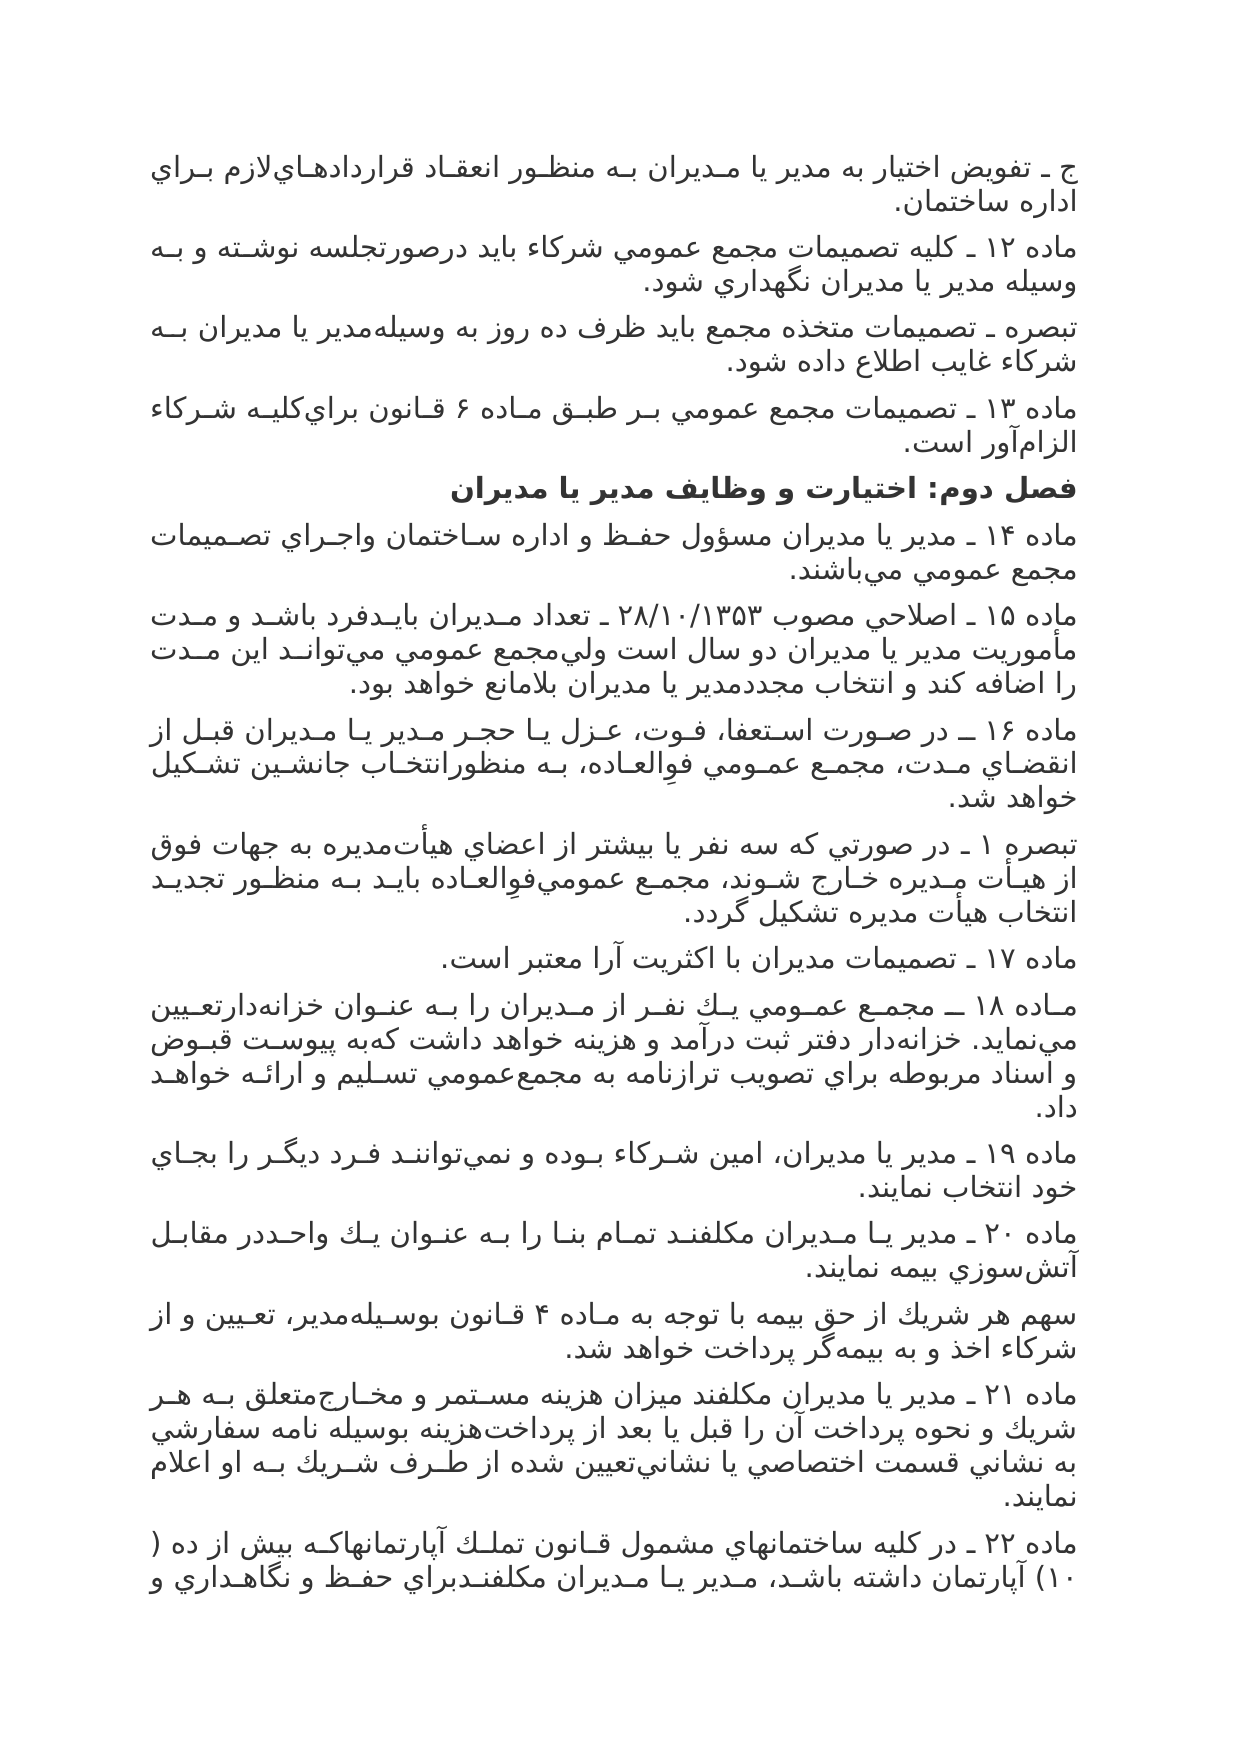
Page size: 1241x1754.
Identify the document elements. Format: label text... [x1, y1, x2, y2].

text فصل دوم‌: اختيارت و وظايف مدير يا مديران‌ [150, 472, 1078, 506]
text ماده ۱۶ ـ در صورت استعفا، فوت‌، عزل يا حجر مدير يا مديران قبل از انقضاي مدت‌، مجمع عمومي فوِالعاده‌، به منظورانتخاب جانشين تشكيل خواهد شد. [150, 713, 1078, 815]
text تبصره ـ تصميمات متخذه مجمع بايد ظرف ده روز به وسيله‌مدير يا مديران به شركاء غايب اطلاع داده شود. [150, 311, 1078, 379]
text ماده ۱۳ ـ تصميمات مجمع عمومي بر طبق ماده ۶ قانون براي‌كليه شركاء الزام‌آور است‌. [150, 391, 1078, 459]
text ماده ۱۸ ـ مجمع عمومي يك نفر از مديران را به عنوان خزانه‌دارتعيين مي‌نمايد. خزانه‌دار دفتر ثبت درآمد و هزينه خواهد داشت كه‌به پيوست قبوض و اسناد مربوطه براي تصويب ترازنامه به مجمع‌عمومي تسليم و ارائه خواهد داد. [150, 988, 1078, 1124]
text ج ـ تفويض اختيار به مدير يا مديران به منظور انعقاد قراردادهاي‌لازم براي اداره ساختمان‌. [150, 150, 1078, 218]
text ماده ۲۱ ـ مدير يا مديران مكلفند ميزان هزينه مستمر و مخارج‌متعلق به هر شريك و نحوه پرداخت آن را قبل يا بعد از پرداخت‌هزينه بوسيله نامه سفارشي به نشاني قسمت اختصاصي يا نشاني‌تعيين شده از طرف شريك به او اعلام نمايند. [150, 1378, 1078, 1513]
text ماده ۱۵ ـ اصلاحي مصوب ۲۸/۱۰/۱۳۵۳ ـ تعداد مديران بايدفرد باشد و مدت مأموريت مدير يا مديران دو سال است ولي‌مجمع عمومي مي‌تواند اين مدت را اضافه كند و انتخاب مجددمدير يا مديران بلامانع خواهد بود. [150, 598, 1078, 700]
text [150, 1526, 1078, 1594]
text تبصره ۱ ـ در صورتي كه سه نفر يا بيشتر از اعضاي هيأت‌مديره به جهات فوق از هيأت مديره خارج شوند، مجمع عمومي‌فوِالعاده بايد به منظور تجديد انتخاب هيأت مديره تشكيل گردد. [150, 827, 1078, 929]
text سهم هر شريك از حق بيمه با توجه به ماده ۴ قانون بوسيله‌مدير، تعيين و از شركاء اخذ و به بيمه‌گر پرداخت خواهد شد. [150, 1297, 1078, 1365]
text ماده ۱۷ ـ تصميمات مديران با اكثريت آرا معتبر است‌. [150, 942, 1078, 976]
text ماده ۱۴ ـ مدير يا مديران مسؤول حفظ و اداره ساختمان واجراي تصميمات مجمع عمومي مي‌باشند. [150, 518, 1078, 586]
text ماده ۲۰ ـ مدير يا مديران مكلفند تمام بنا را به عنوان يك واحددر مقابل آتش‌سوزي بيمه نمايند. [150, 1217, 1078, 1285]
text ماده ۱۹ ـ مدير يا مديران‌، امين شركاء بوده و نمي‌توانند فرد ديگر را بجاي خود انتخاب نمايند. [150, 1136, 1078, 1204]
text ماده ۱۲ ـ كليه تصميمات مجمع عمومي شركاء بايد درصورتجلسه نوشته و به وسيله مدير يا مديران نگهداري شود. [150, 230, 1078, 298]
